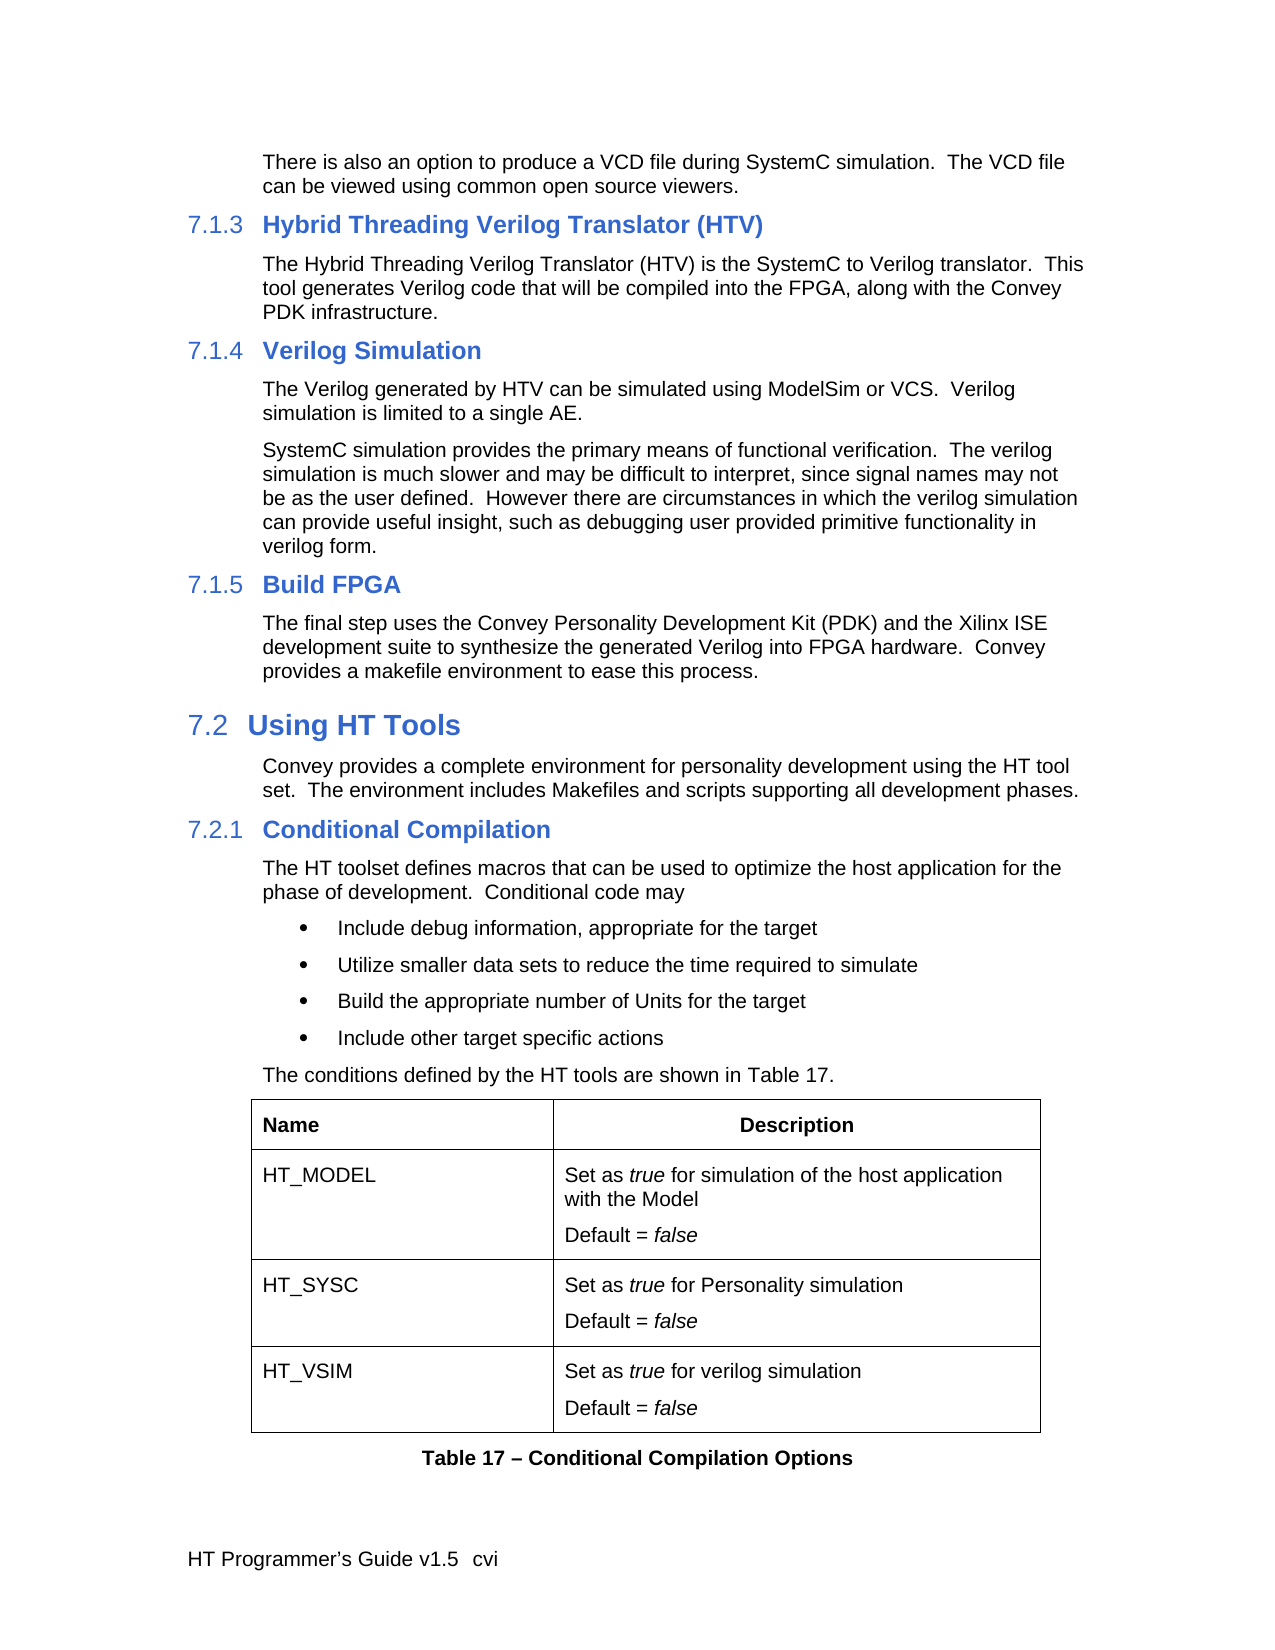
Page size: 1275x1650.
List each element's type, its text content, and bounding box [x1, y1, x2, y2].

text There is also an option to produce a VCD file during SystemC simulation. The VCD file can be viewed using common open source viewers. [262, 150, 1087, 198]
text SystemC simulation provides the primary means of functional verification. The verilog simulation is much slower and may be difficult to interpret, since signal names may not be as the user defined. However there are circumstances in which the verilog simulation can provide useful insight, such as debugging user provided primitive functionality in verilog form. [262, 438, 1087, 557]
table_cell Set as true for verilog simulation Default = false [554, 1347, 1040, 1432]
text The conditions defined by the HT tools are shown in Table 17. [262, 1062, 1087, 1086]
subtitle Verilog Simulation [187, 336, 1087, 365]
table_cell HT_SYSC [252, 1260, 553, 1346]
table_cell HT_MODEL [252, 1150, 553, 1259]
text Convey provides a complete environment for personality development using the HT tool set. The environment includes Makefiles and scripts supporting all development phases. [262, 754, 1087, 802]
table_cell Set as true for Personality simulation Default = false [554, 1260, 1040, 1346]
list Build the appropriate number of Units for the target [300, 989, 1087, 1013]
subtitle Build FPGA [187, 570, 1087, 599]
text The Verilog generated by HTV can be simulated using ModelSim or VCS. Verilog simulation is limited to a single AE. [262, 377, 1087, 425]
table_cell HT_VSIM [252, 1347, 553, 1432]
list Utilize smaller data sets to reduce the time required to simulate [300, 953, 1087, 977]
text The HT toolset defines macros that can be used to optimize the host application for the phase of development. Conditional code may [262, 856, 1087, 904]
subtitle Hybrid Threading Verilog Translator (HTV) [187, 210, 1087, 239]
subtitle Conditional Compilation [187, 814, 1087, 843]
list Include other target specific actions [300, 1026, 1087, 1050]
text The Hybrid Threading Verilog Translator (HTV) is the SystemC to Verilog translator. This tool generates Verilog code that will be compiled into the FPGA, along with the Convey PDK infrastructure. [262, 252, 1087, 323]
subtitle Using HT Tools [187, 708, 1087, 742]
table_header Description [554, 1100, 1040, 1149]
table_header Name [252, 1100, 553, 1149]
list Include debug information, appropriate for the target [300, 916, 1087, 940]
text The final step uses the Convey Personality Development Kit (PDK) and the Xilinx ISE development suite to synthesize the generated Verilog into FPGA hardware. Convey provides a makefile environment to ease this process. [262, 611, 1087, 683]
table_cell Set as true for simulation of the host application with the Model Default = false [554, 1150, 1040, 1259]
